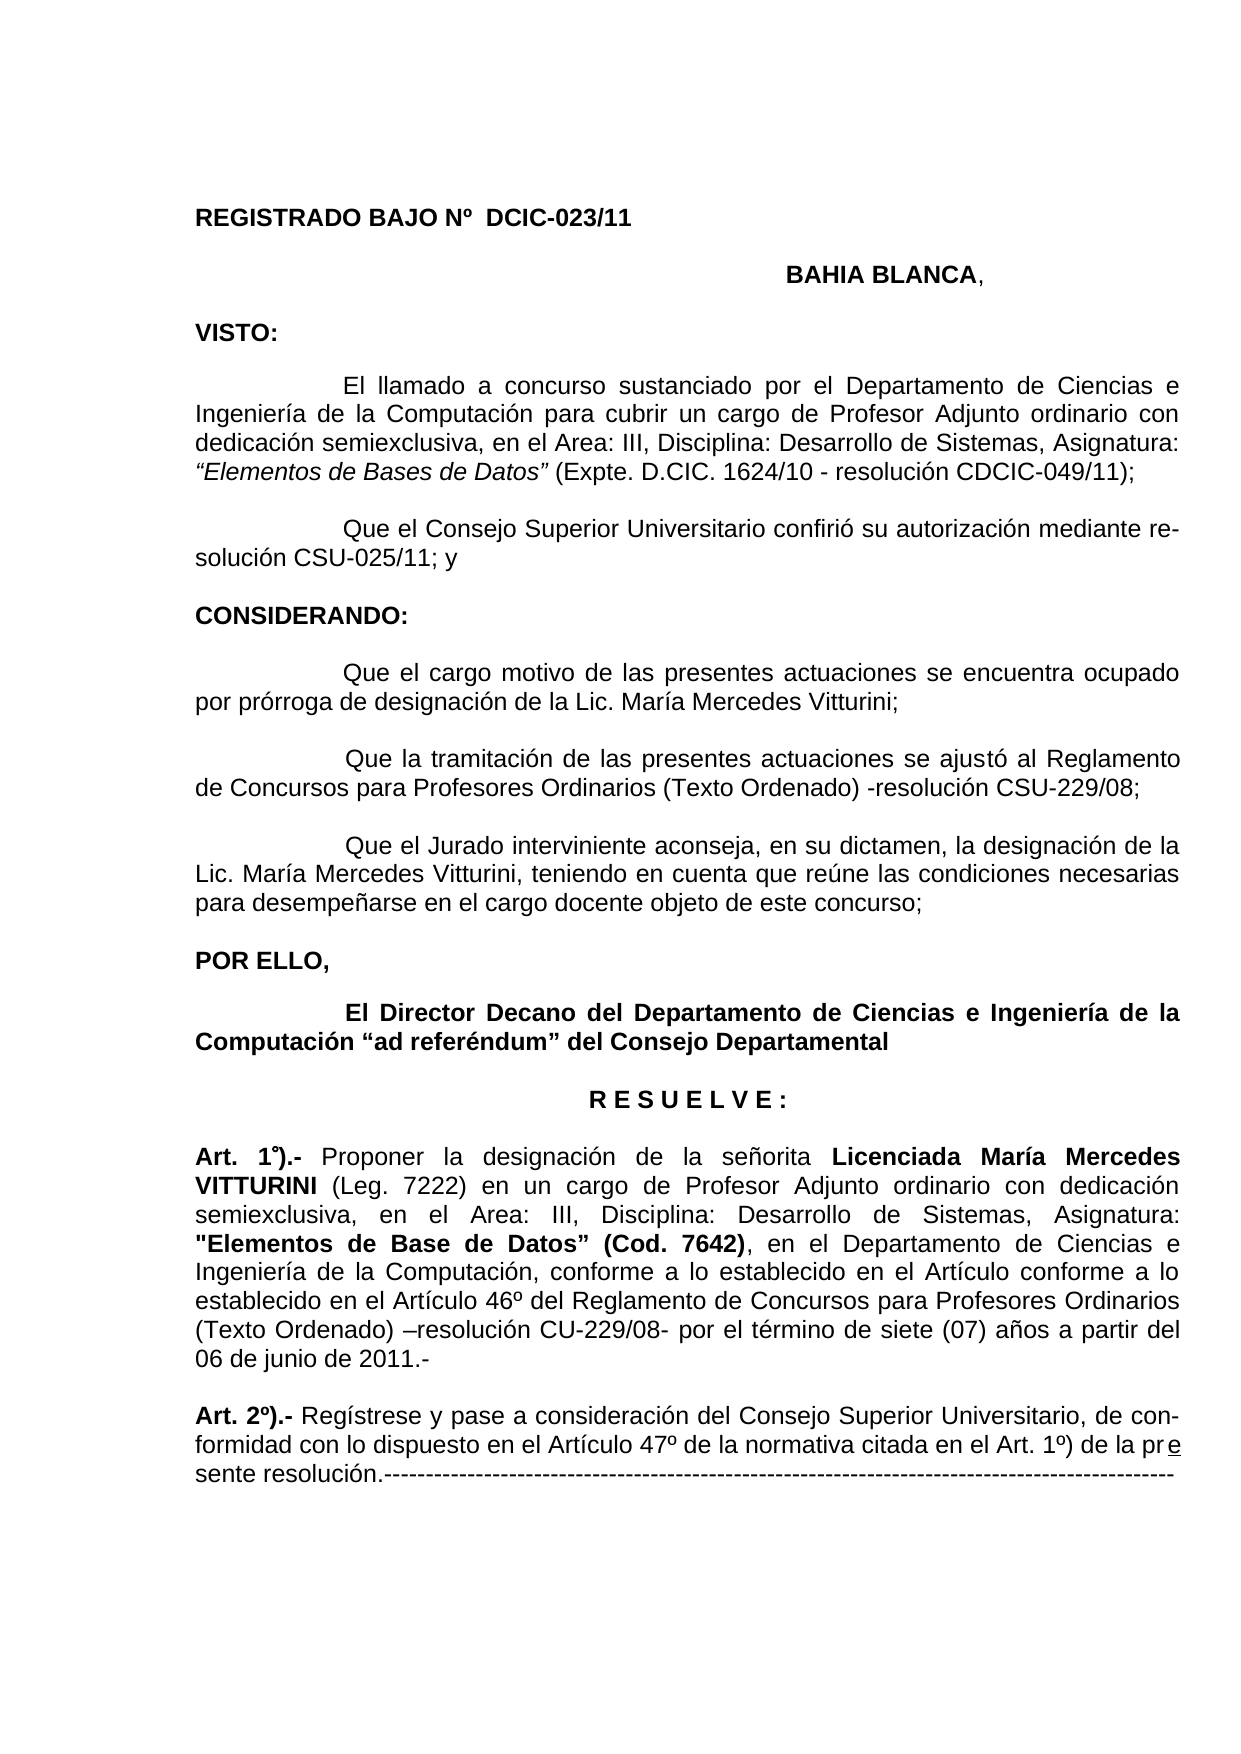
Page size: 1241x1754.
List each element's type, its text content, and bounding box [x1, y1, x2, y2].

text Art. 1).- Proponer la designación de la señorita Licenciada María Mercedes VITTURINI (Leg. 7222) en un cargo de Profesor Adjunto ordinario con dedicación semiexclusiva, en el Area: III, Disciplina: Desarrollo de Sistemas, Asignatura: "Elementos de Base de Datos” (Cod. 7642), en el Departamento de Ciencias e Ingeniería de la Computación, conforme a lo establecido en el Artículo conforme a lo establecido en el Artículo 46º del Reglamento de Concursos para Profesores Ordinarios (Texto Ordenado) –resolución CU-229/08- por el término de siete (07) años a partir del 06 de junio de 2011.- [195, 1142, 1181, 1372]
text BAHIA BLANCA, [195, 260, 1181, 289]
text R E S U E L V E : [195, 1085, 1181, 1113]
text Que el Jurado interviniente aconseja, en su dictamen, la designación de la Lic. María Mercedes Vitturini, teniendo en cuenta que reúne las condiciones necesarias para desempeñarse en el cargo docente objeto de este concurso; [195, 831, 1181, 917]
text El Director Decano del Departamento de Ciencias e Ingeniería de “ad referéndum” del Consejo Departamental [195, 998, 1181, 1056]
text El llamado a concurso sustanciado por el Departamento de Ciencias e Ingeniería de la Computación para cubrir un cargo de Profesor Adjunto ordinario con dedicación semiexclusiva, en el Area: III, Disciplina: Desarrollo de Sistemas, Asignatura: “Elementos de Bases de Datos” (Expte. D.CIC. 1624/10 - resolución CDCIC-049/11); [195, 371, 1181, 486]
text Que la tramitación de las presentes actuaciones se ajustó al Reglamento de Concursos para Profesores Ordinarios (Texto Ordenado) -resolución CSU-229/08; [195, 744, 1181, 802]
text POR ELLO, [195, 946, 1181, 974]
text Que el Consejo Superior Universitario confirió su autorización mediante re-solución CSU-025/11; y [195, 514, 1181, 572]
text Art. 2º).- Regístrese y pase a consideración del Consejo Superior Universitario, de con-formidad con lo dispuesto en el Artículo 47º de la normativa citada en el Art. 1º) de la pre sente resolución.----------------------------------------------------------------------------------------------- [195, 1401, 1181, 1487]
text VISTO: [195, 318, 1181, 347]
text REGISTRADO BAJO Nº DCIC-023/11 [195, 203, 1181, 232]
text Que el cargo motivo de las presentes actuaciones se encuentra ocupado por prórroga de designación de la Lic. María Mercedes Vitturini; [195, 658, 1181, 716]
text CONSIDERANDO: [195, 601, 1181, 629]
